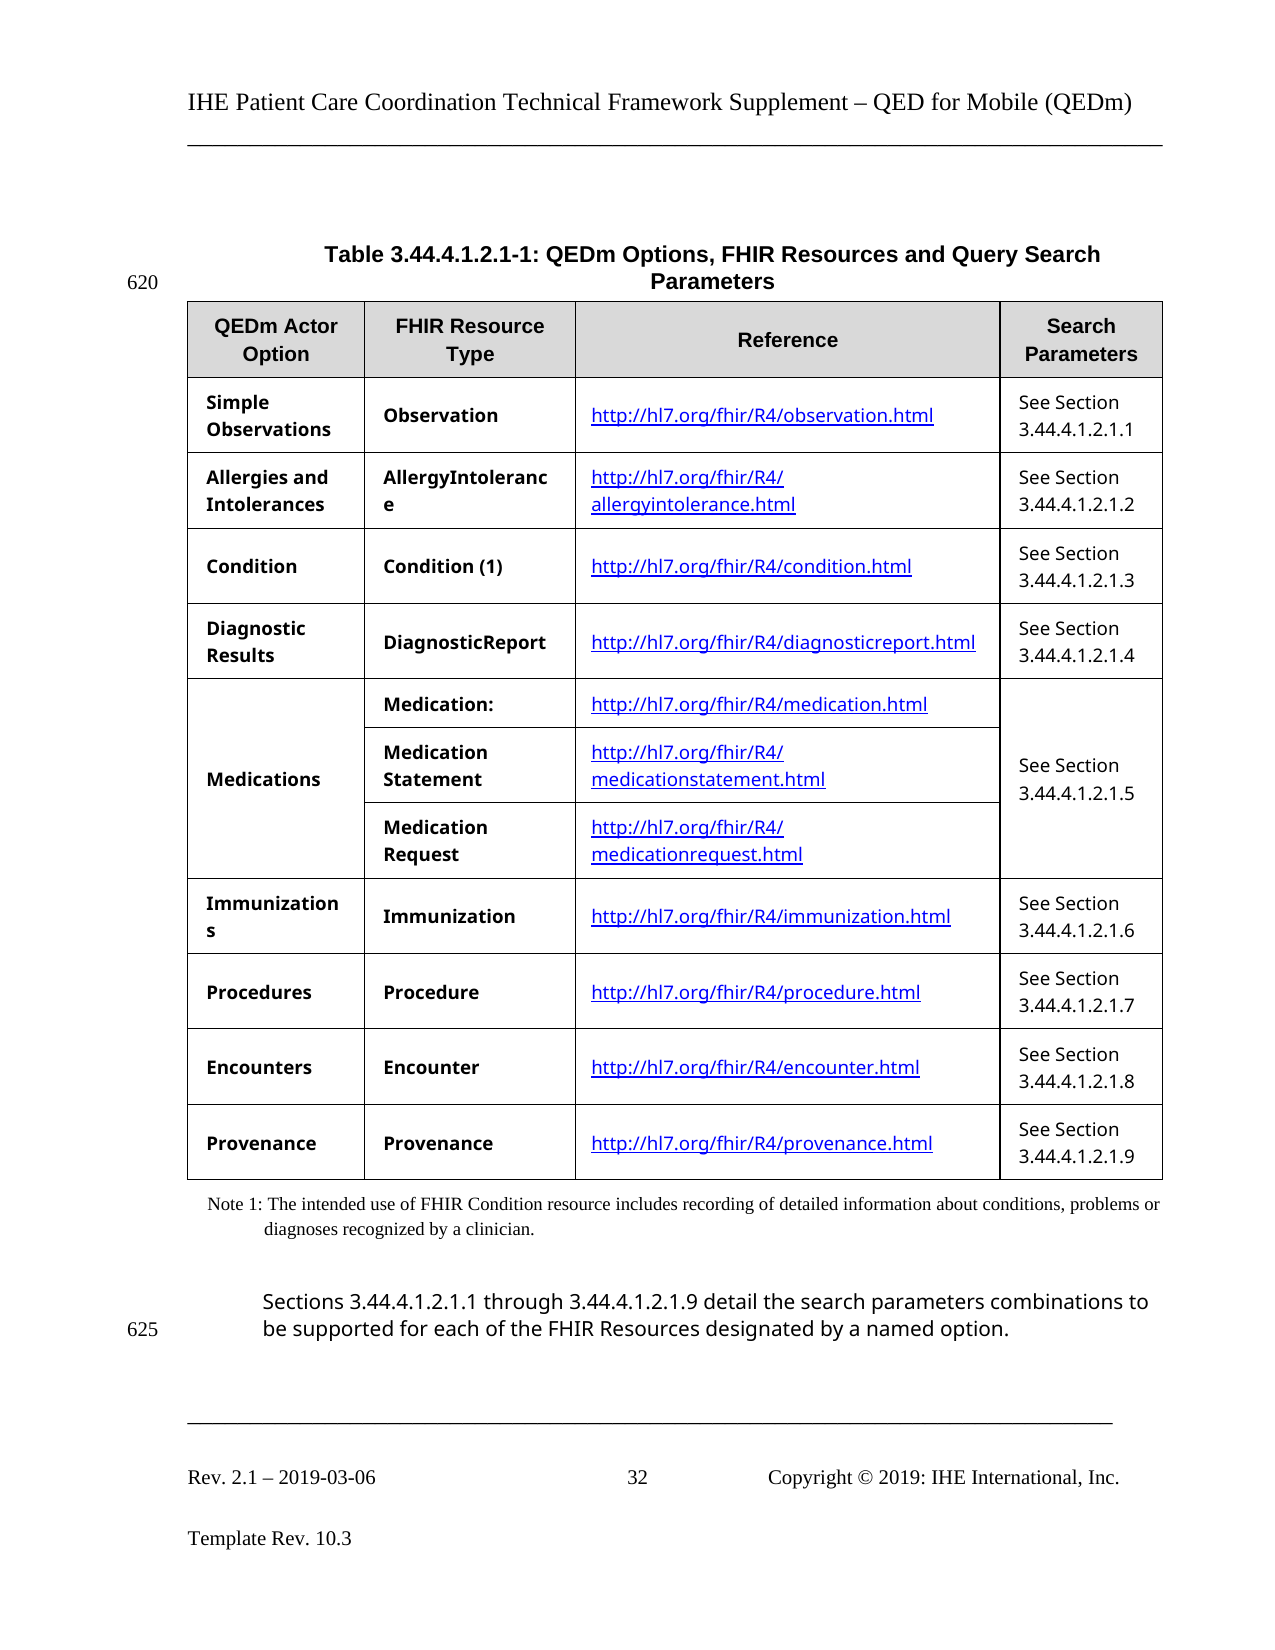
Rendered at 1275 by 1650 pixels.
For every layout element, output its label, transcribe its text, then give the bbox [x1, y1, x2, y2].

table_cell http://hl7.org/fhir/R4/provenance.html [576, 1105, 999, 1179]
table_cell http://hl7.org/fhir/R4/immunization.html [576, 879, 999, 953]
table_cell Provenance [188, 1105, 364, 1179]
table_header Search Parameters [1001, 302, 1162, 377]
table_cell AllergyIntolerance [365, 453, 575, 527]
text Sections 3.44.4.1.2.1.1 through 3.44.4.1.2.1.9 detail the search parameters combinations to be supported for each of the FHIR Resources designated by a named option. [262, 1288, 1162, 1342]
table_cell Encounter [365, 1029, 575, 1104]
table_cell See Section 3.44.4.1.2.1.2 [1001, 453, 1162, 527]
title Table 3.44.4.1.2.1-1: QEDm Options, FHIR Resources and Query Search Parameters [262, 241, 1162, 295]
table_cell http://hl7.org/fhir/R4/medicationstatement.html [576, 728, 999, 802]
table_cell Medications [188, 679, 364, 877]
table_cell See Section 3.44.4.1.2.1.5 [1001, 679, 1162, 877]
table_cell Immunizations [188, 879, 364, 953]
table_cell See Section 3.44.4.1.2.1.4 [1001, 604, 1162, 678]
table_cell http://hl7.org/fhir/R4/medicationrequest.html [576, 803, 999, 877]
table_cell Diagnostic Results [188, 604, 364, 678]
table_cell See Section 3.44.4.1.2.1.9 [1001, 1105, 1162, 1179]
table_cell Simple Observations [188, 378, 364, 452]
table_cell http://hl7.org/fhir/R4/procedure.html [576, 954, 999, 1028]
table_cell http://hl7.org/fhir/R4/diagnosticreport.html [576, 604, 999, 678]
table_cell See Section 3.44.4.1.2.1.3 [1001, 529, 1162, 603]
table_cell Observation [365, 378, 575, 452]
table_cell Condition [188, 529, 364, 603]
table_cell http://hl7.org/fhir/R4/observation.html [576, 378, 999, 452]
table_cell Medication Statement [365, 728, 575, 802]
table_cell http://hl7.org/fhir/R4/medication.html [576, 679, 999, 727]
table_header QEDm Actor Option [188, 302, 364, 377]
table_cell http://hl7.org/fhir/R4/allergyintolerance.html [576, 453, 999, 527]
table_cell Procedure [365, 954, 575, 1028]
table_cell Provenance [365, 1105, 575, 1179]
table_cell See Section 3.44.4.1.2.1.8 [1001, 1029, 1162, 1104]
table_cell See Section 3.44.4.1.2.1.1 [1001, 378, 1162, 452]
text Note 1: The intended use of FHIR Condition resource includes recording of detailed information about conditions, problems or diagnoses recognized by a clinician. [207, 1193, 1162, 1239]
table_header Reference [576, 302, 999, 377]
table_cell Medication: [365, 679, 575, 727]
table_cell Condition (1) [365, 529, 575, 603]
table_cell See Section 3.44.4.1.2.1.7 [1001, 954, 1162, 1028]
table_header FHIR Resource Type [365, 302, 575, 377]
table_cell Allergies and Intolerances [188, 453, 364, 527]
table_cell Encounters [188, 1029, 364, 1104]
table_cell DiagnosticReport [365, 604, 575, 678]
table_cell Medication Request [365, 803, 575, 877]
table_cell Immunization [365, 879, 575, 953]
table_cell http://hl7.org/fhir/R4/encounter.html [576, 1029, 999, 1104]
table_cell Procedures [188, 954, 364, 1028]
table_cell See Section 3.44.4.1.2.1.6 [1001, 879, 1162, 953]
table_cell http://hl7.org/fhir/R4/condition.html [576, 529, 999, 603]
